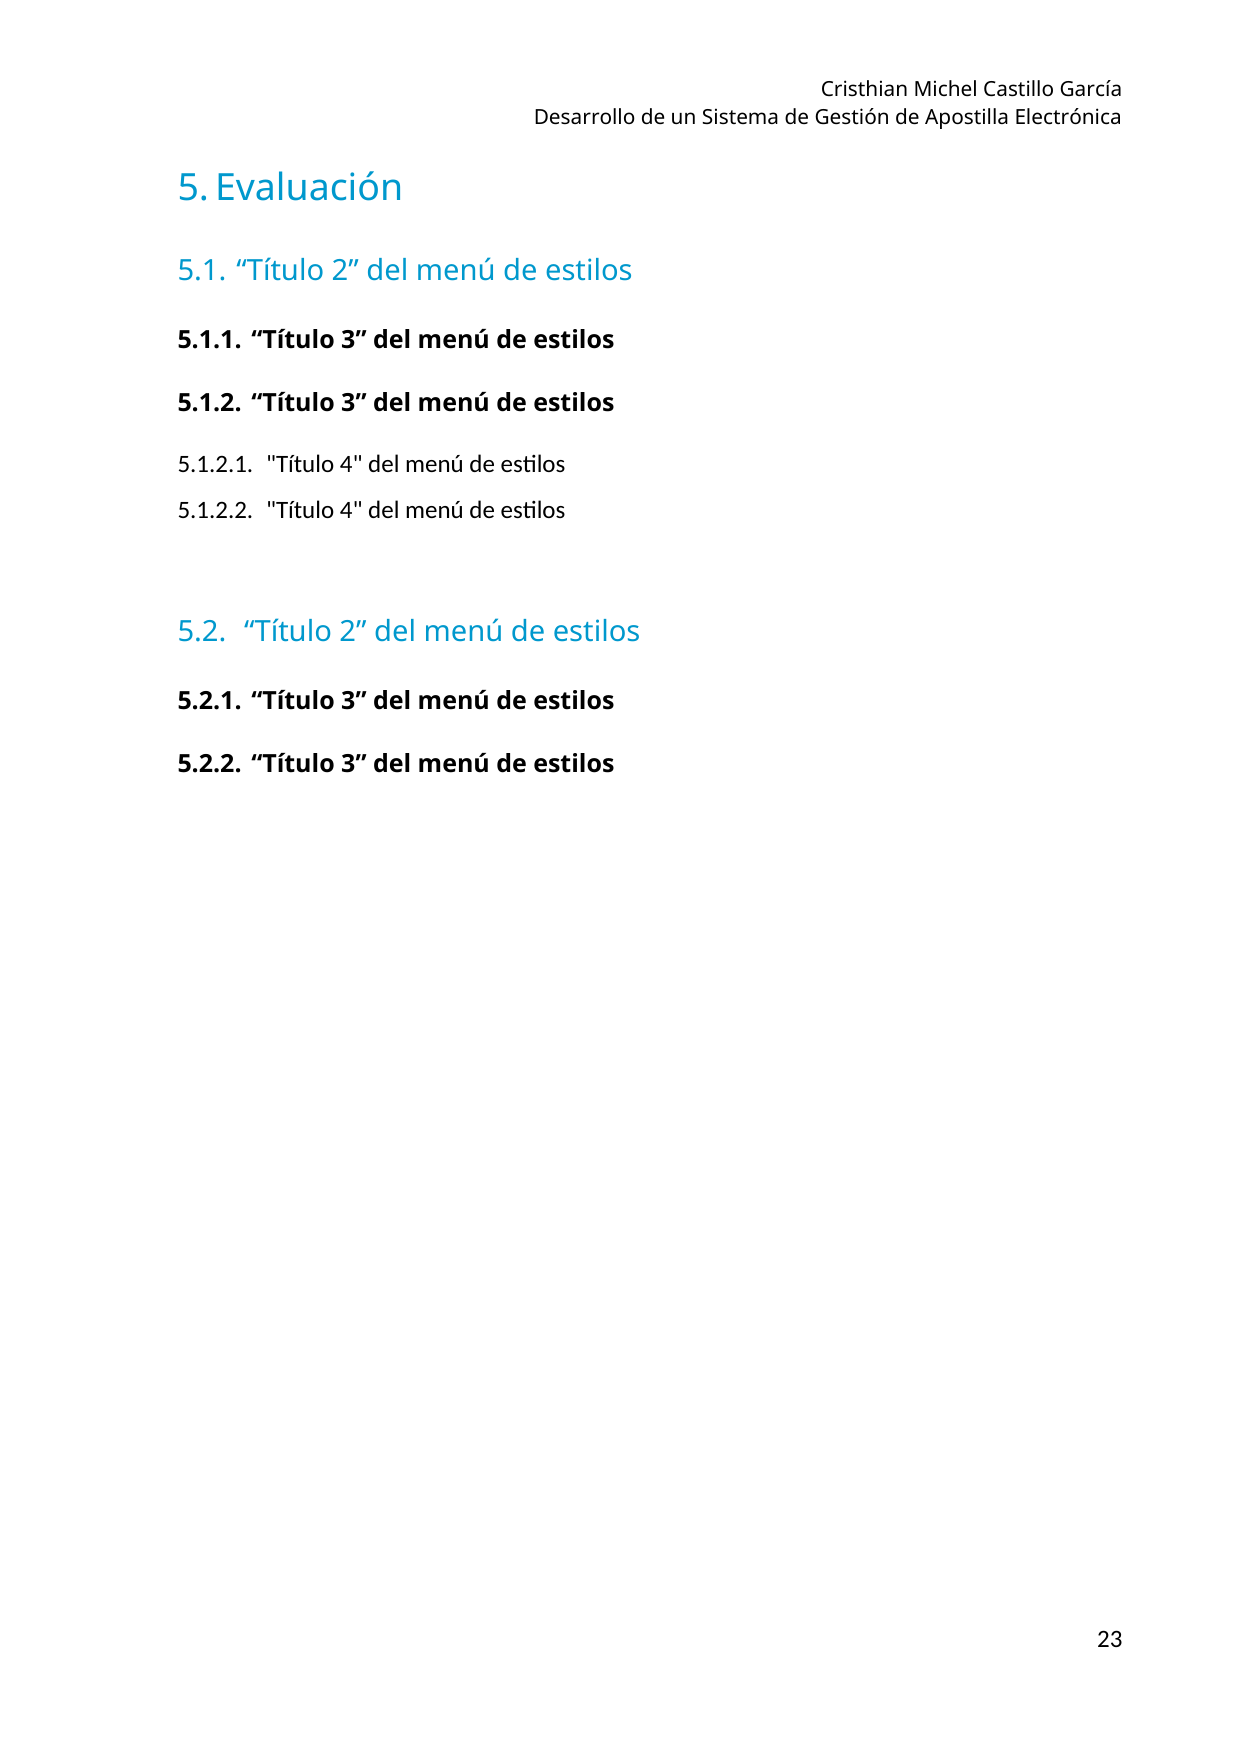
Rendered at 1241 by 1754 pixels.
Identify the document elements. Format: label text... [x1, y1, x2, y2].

subtitle “Título 3” del menú de estilos [177, 321, 1122, 355]
subtitle Evaluación [177, 160, 1122, 211]
subtitle “Título 3” del menú de estilos [177, 682, 1122, 717]
subtitle “Título 3” del menú de estilos [177, 746, 1122, 780]
subtitle “Título 2” del menú de estilos [177, 611, 1122, 650]
subtitle "Título 4" del menú de estilos [177, 494, 1122, 524]
subtitle “Título 2” del menú de estilos [177, 249, 1122, 289]
subtitle "Título 4" del menú de estilos [177, 448, 1122, 479]
subtitle “Título 3” del menú de estilos [177, 385, 1122, 419]
